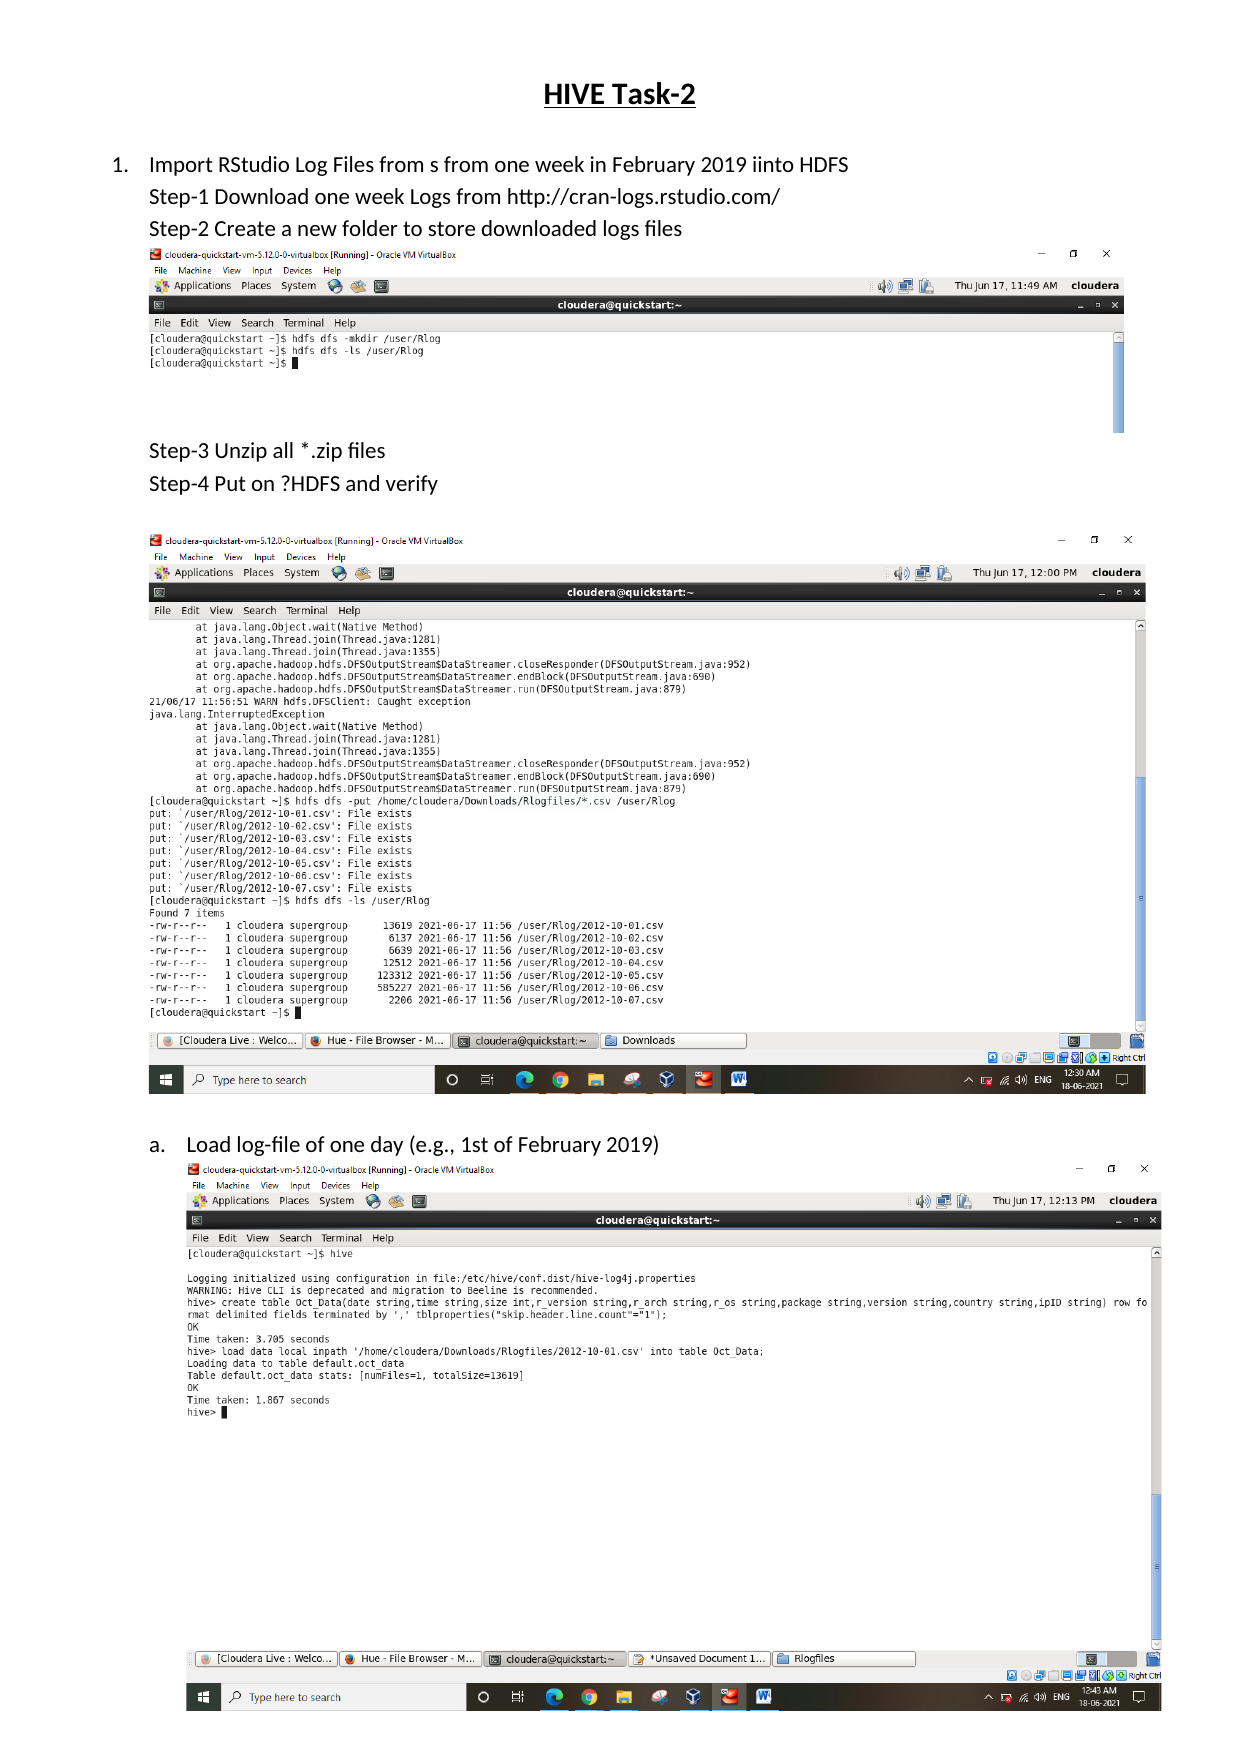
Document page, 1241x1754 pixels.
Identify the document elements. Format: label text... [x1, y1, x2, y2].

list Load log-file of one day (e.g., 1st of February 2019) [149, 1130, 1090, 1158]
picture [148, 533, 1146, 1094]
list Step-3 Unzip all *.zip files [149, 436, 1090, 464]
list Step-2 Create a new folder to store downloaded logs files [149, 214, 1090, 242]
list HIVE Task-2 [149, 74, 1090, 112]
picture [186, 1162, 1162, 1711]
picture [148, 246, 1124, 433]
list Import RStudio Log Files from s from one week in February 2019 iinto HDFS [111, 150, 1090, 178]
list Step-4 Put on ?HDFS and verify [149, 469, 1090, 497]
list Step-1 Download one week Logs from http://cran-logs.rstudio.com/ [149, 182, 1090, 210]
